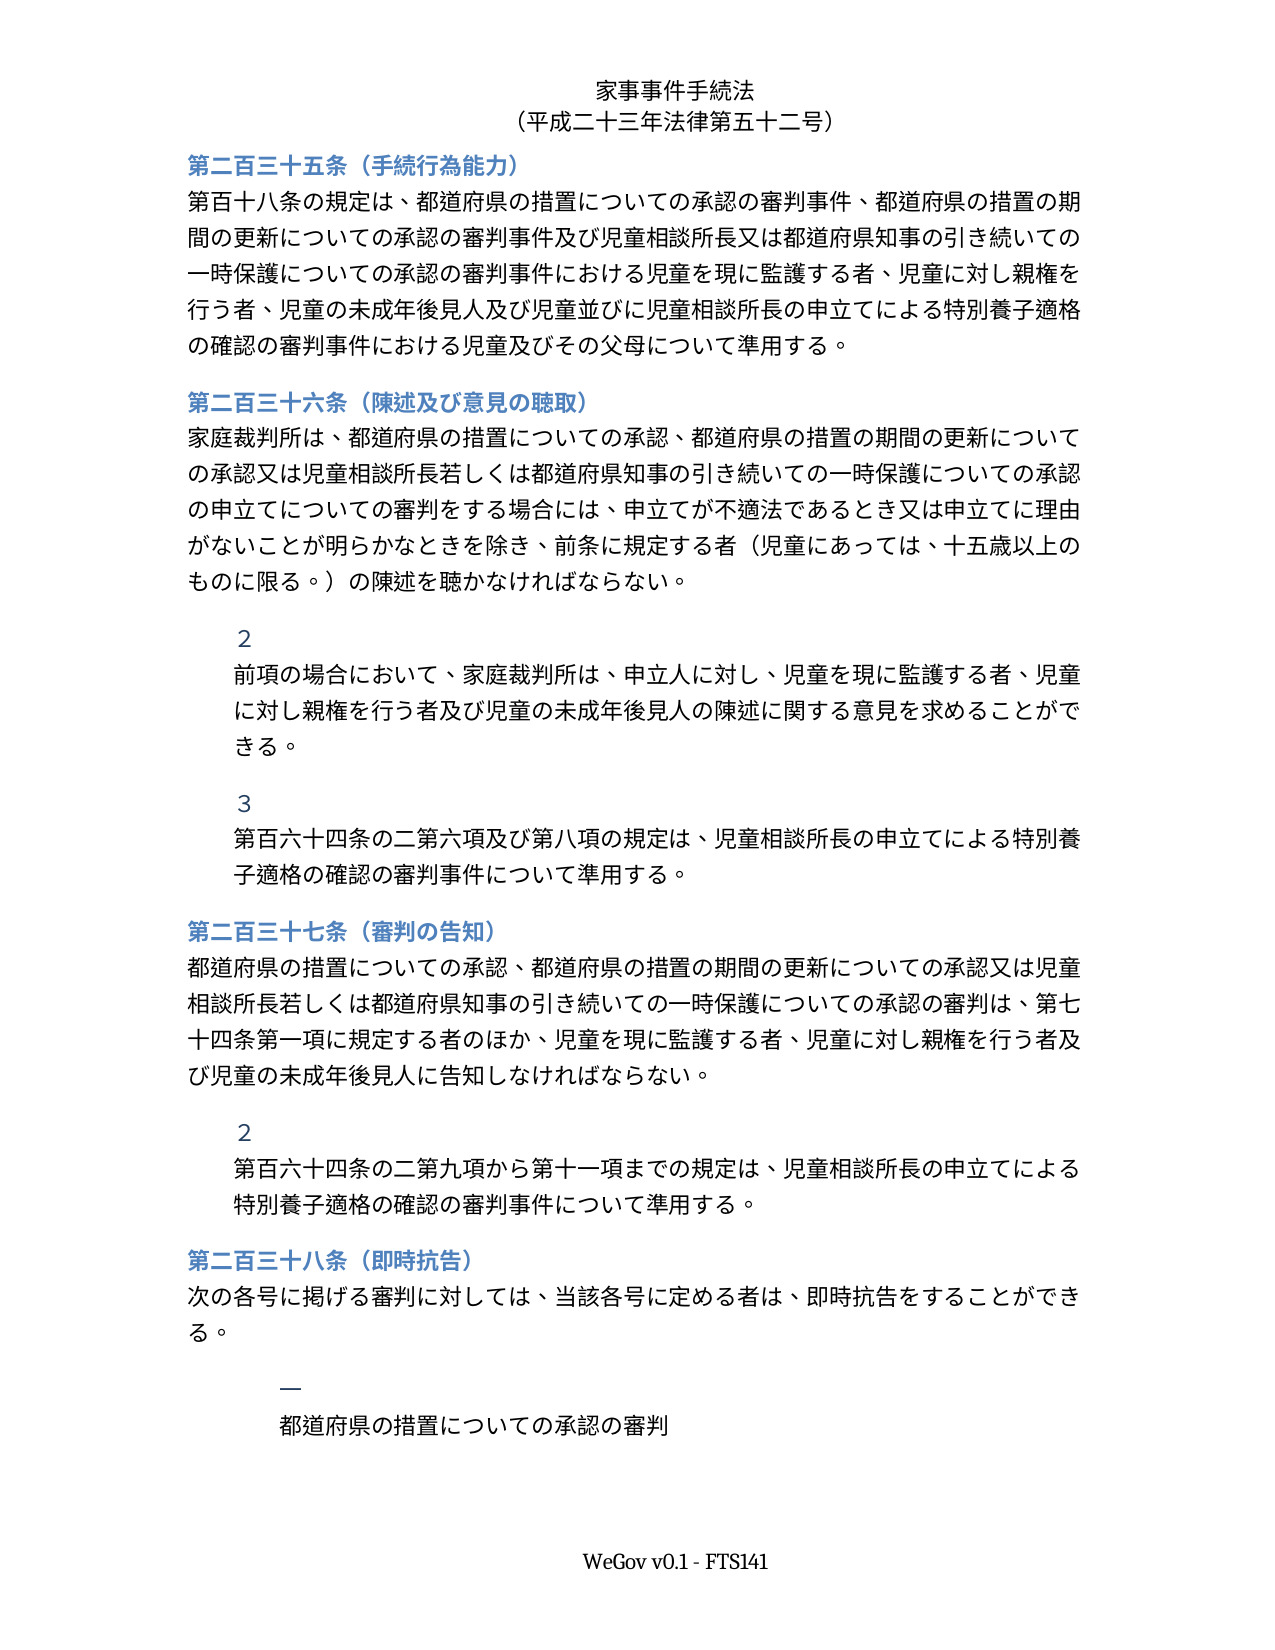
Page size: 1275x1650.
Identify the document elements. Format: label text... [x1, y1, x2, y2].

text 前項の場合において、家庭裁判所は、申立人に対し、児童を現に監護する者、児童に対し親権を行う者及び児童の未成年後見人の陳述に関する意見を求めることができる。 [233, 659, 1087, 762]
text 第百六十四条の二第六項及び第八項の規定は、児童相談所長の申立てによる特別養子適格の確認の審判事件について準用する。 [233, 823, 1087, 891]
subtitle 第二百三十八条（即時抗告） [187, 1245, 1087, 1277]
text 第百六十四条の二第九項から第十一項までの規定は、児童相談所長の申立てによる特別養子適格の確認の審判事件について準用する。 [233, 1153, 1087, 1220]
subtitle 第二百三十七条（審判の告知） [187, 916, 1087, 947]
text 次の各号に掲げる審判に対しては、当該各号に定める者は、即時抗告をすることができる。 [187, 1281, 1087, 1348]
subtitle ２ [233, 1117, 1087, 1148]
text 都道府県の措置についての承認の審判 [279, 1410, 1087, 1441]
text 都道府県の措置についての承認、都道府県の措置の期間の更新についての承認又は児童相談所長若しくは都道府県知事の引き続いての一時保護についての承認の審判は、第七十四条第一項に規定する者のほか、児童を現に監護する者、児童に対し親権を行う者及び児童の未成年後見人に告知しなければならない。 [187, 952, 1087, 1091]
text 第百十八条の規定は、都道府県の措置についての承認の審判事件、都道府県の措置の期間の更新についての承認の審判事件及び児童相談所長又は都道府県知事の引き続いての一時保護についての承認の審判事件における児童を現に監護する者、児童に対し親権を行う者、児童の未成年後見人及び児童並びに児童相談所長の申立てによる特別養子適格の確認の審判事件における児童及びその父母について準用する。 [187, 186, 1087, 361]
subtitle ２ [233, 623, 1087, 654]
subtitle 第二百三十五条（手続行為能力） [187, 150, 1087, 181]
subtitle 第二百三十六条（陳述及び意見の聴取） [187, 386, 1087, 418]
text 家庭裁判所は、都道府県の措置についての承認、都道府県の措置の期間の更新についての承認又は児童相談所長若しくは都道府県知事の引き続いての一時保護についての承認の申立てについての審判をする場合には、申立てが不適法であるとき又は申立てに理由がないことが明らかなときを除き、前条に規定する者（児童にあっては、十五歳以上のものに限る。）の陳述を聴かなければならない。 [187, 422, 1087, 597]
subtitle ３ [233, 787, 1087, 819]
subtitle 一 [279, 1374, 1087, 1405]
